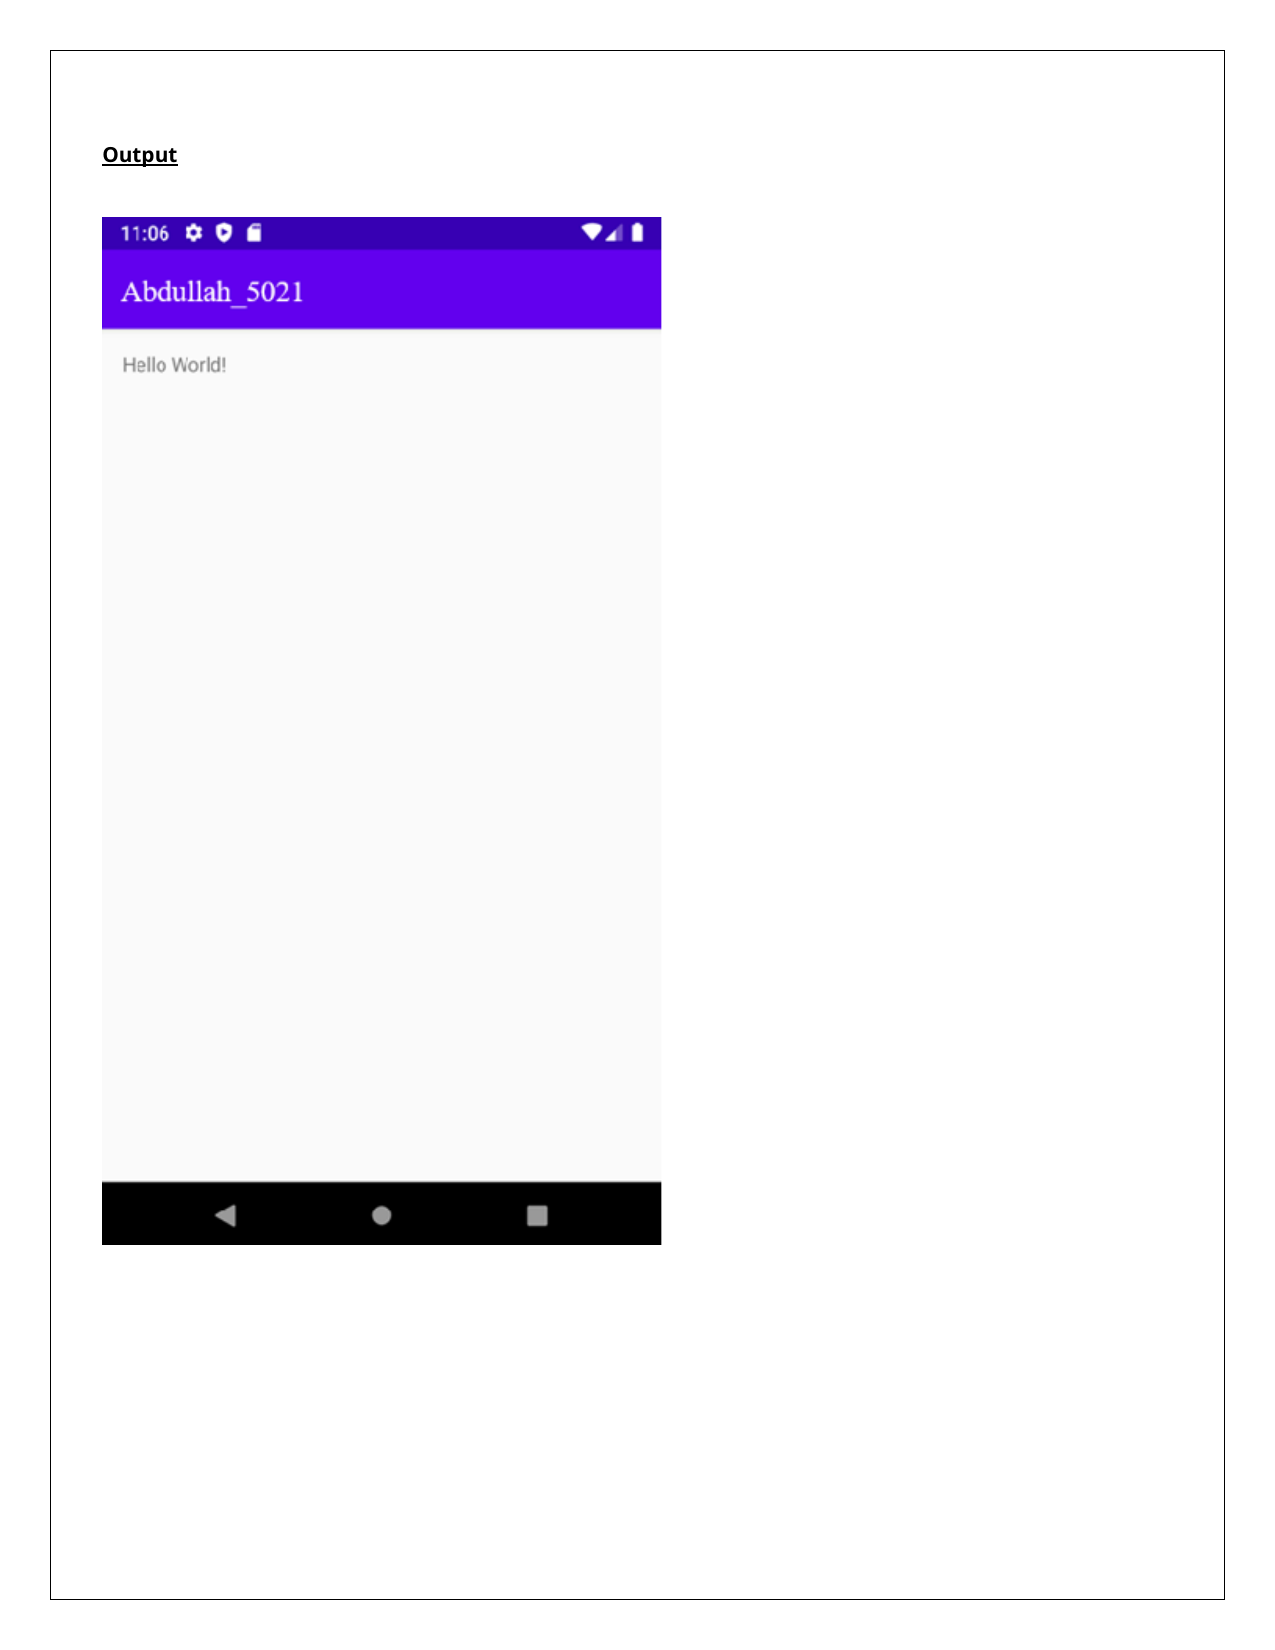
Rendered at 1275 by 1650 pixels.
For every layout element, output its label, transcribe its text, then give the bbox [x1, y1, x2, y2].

picture [102, 217, 662, 1245]
text Output [102, 140, 1204, 169]
